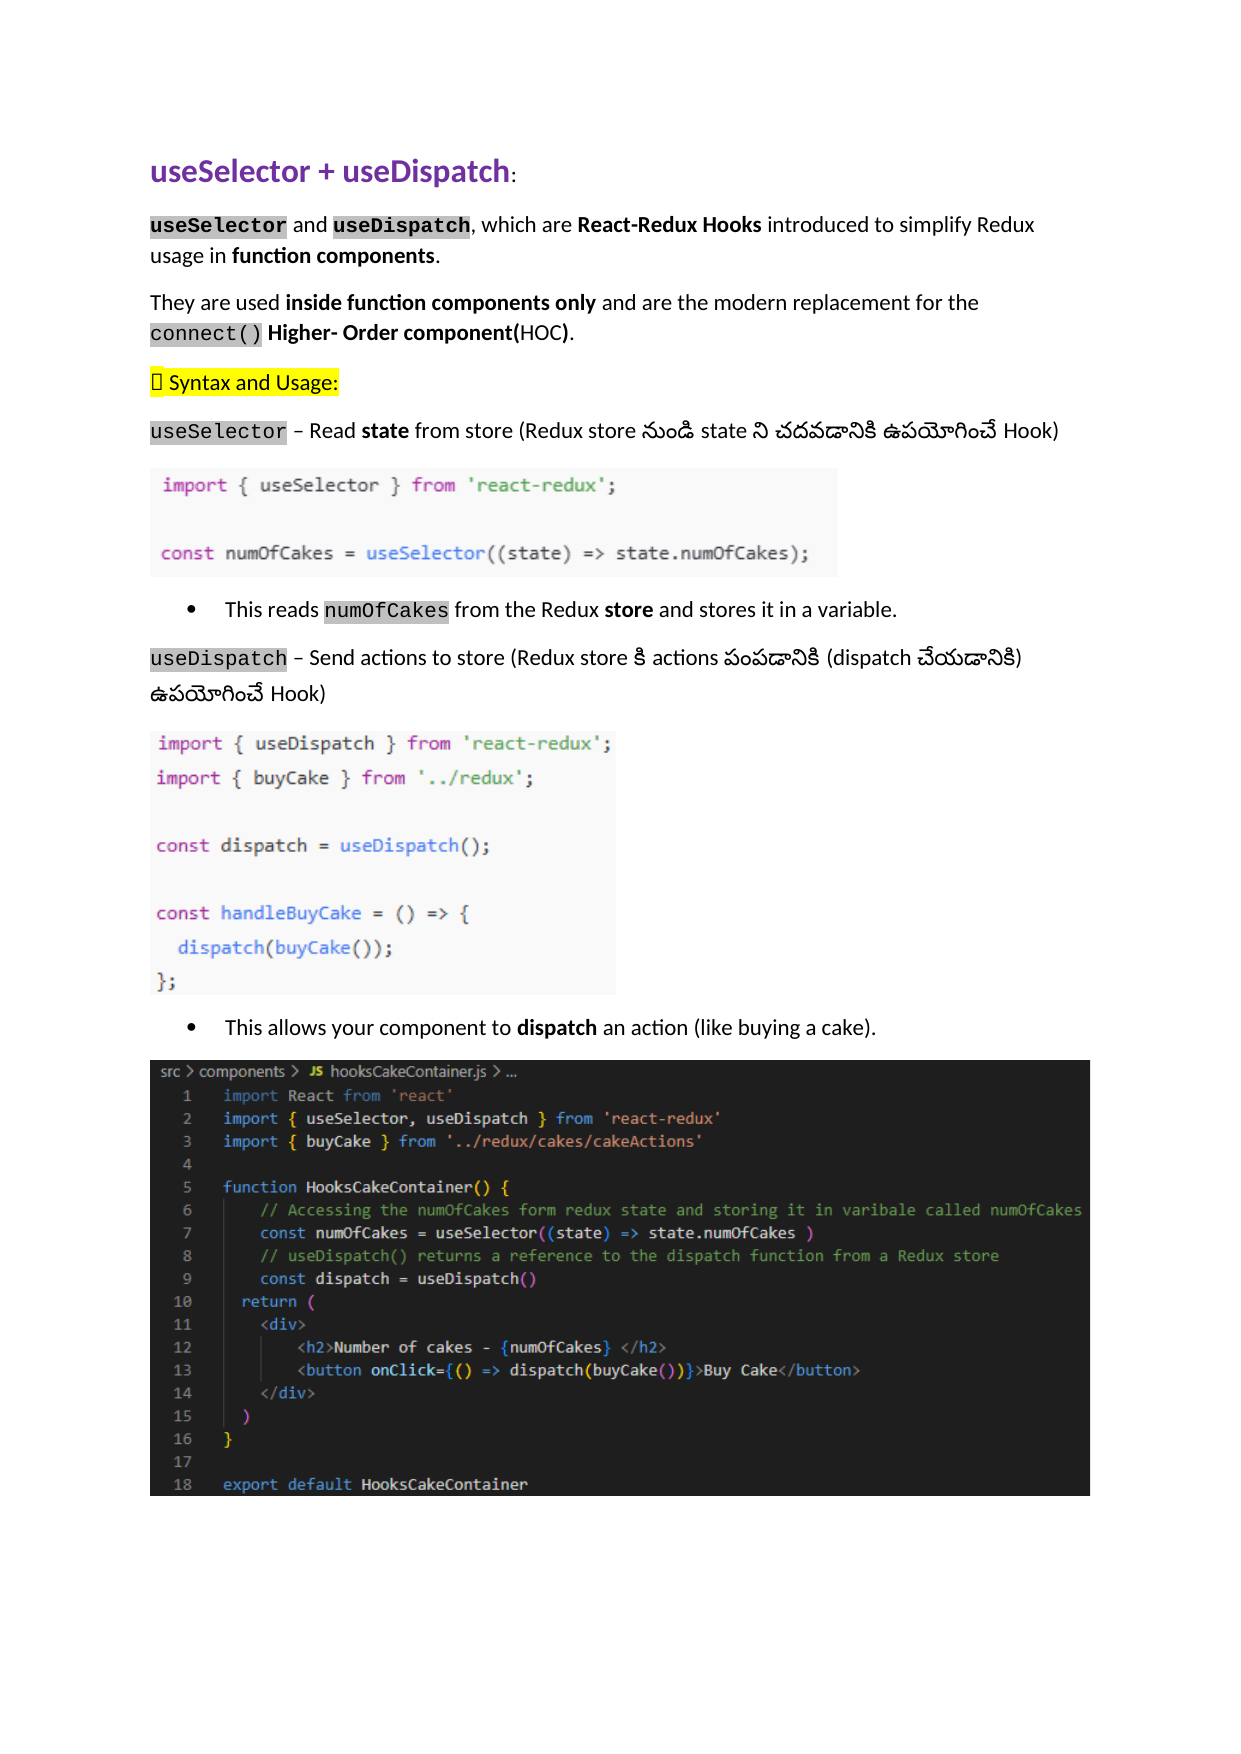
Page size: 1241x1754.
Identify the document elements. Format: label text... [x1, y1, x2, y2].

text useSelector – Read state from store (Redux store నుండి state ని చదవడానికి ఉపయోగించే Hook) [150, 416, 1090, 450]
list This allows your component to dispatch an action (like buying a cake). [187, 1013, 1090, 1041]
text useDispatch – Send actions to store (Redux store కి actions పంపడానికి (dispatch చేయడానికి) ఉపయోగించే Hook) [150, 643, 1090, 712]
picture [150, 468, 838, 577]
text They are used inside function components only and are the modern replacement for the connect() Higher- Order component(HOC). [150, 288, 1090, 347]
text useSelector and useDispatch, which are React-Redux Hooks introduced to simplify Redux usage in function components. [150, 211, 1090, 269]
picture [150, 1060, 1091, 1496]
text useSelector + useDispatch: [150, 150, 1090, 191]
list This reads numOfCakes from the Redux store and stores it in a variable. [187, 596, 1090, 624]
picture [150, 731, 616, 995]
text 📌 Syntax and Usage: [164, 366, 1090, 397]
